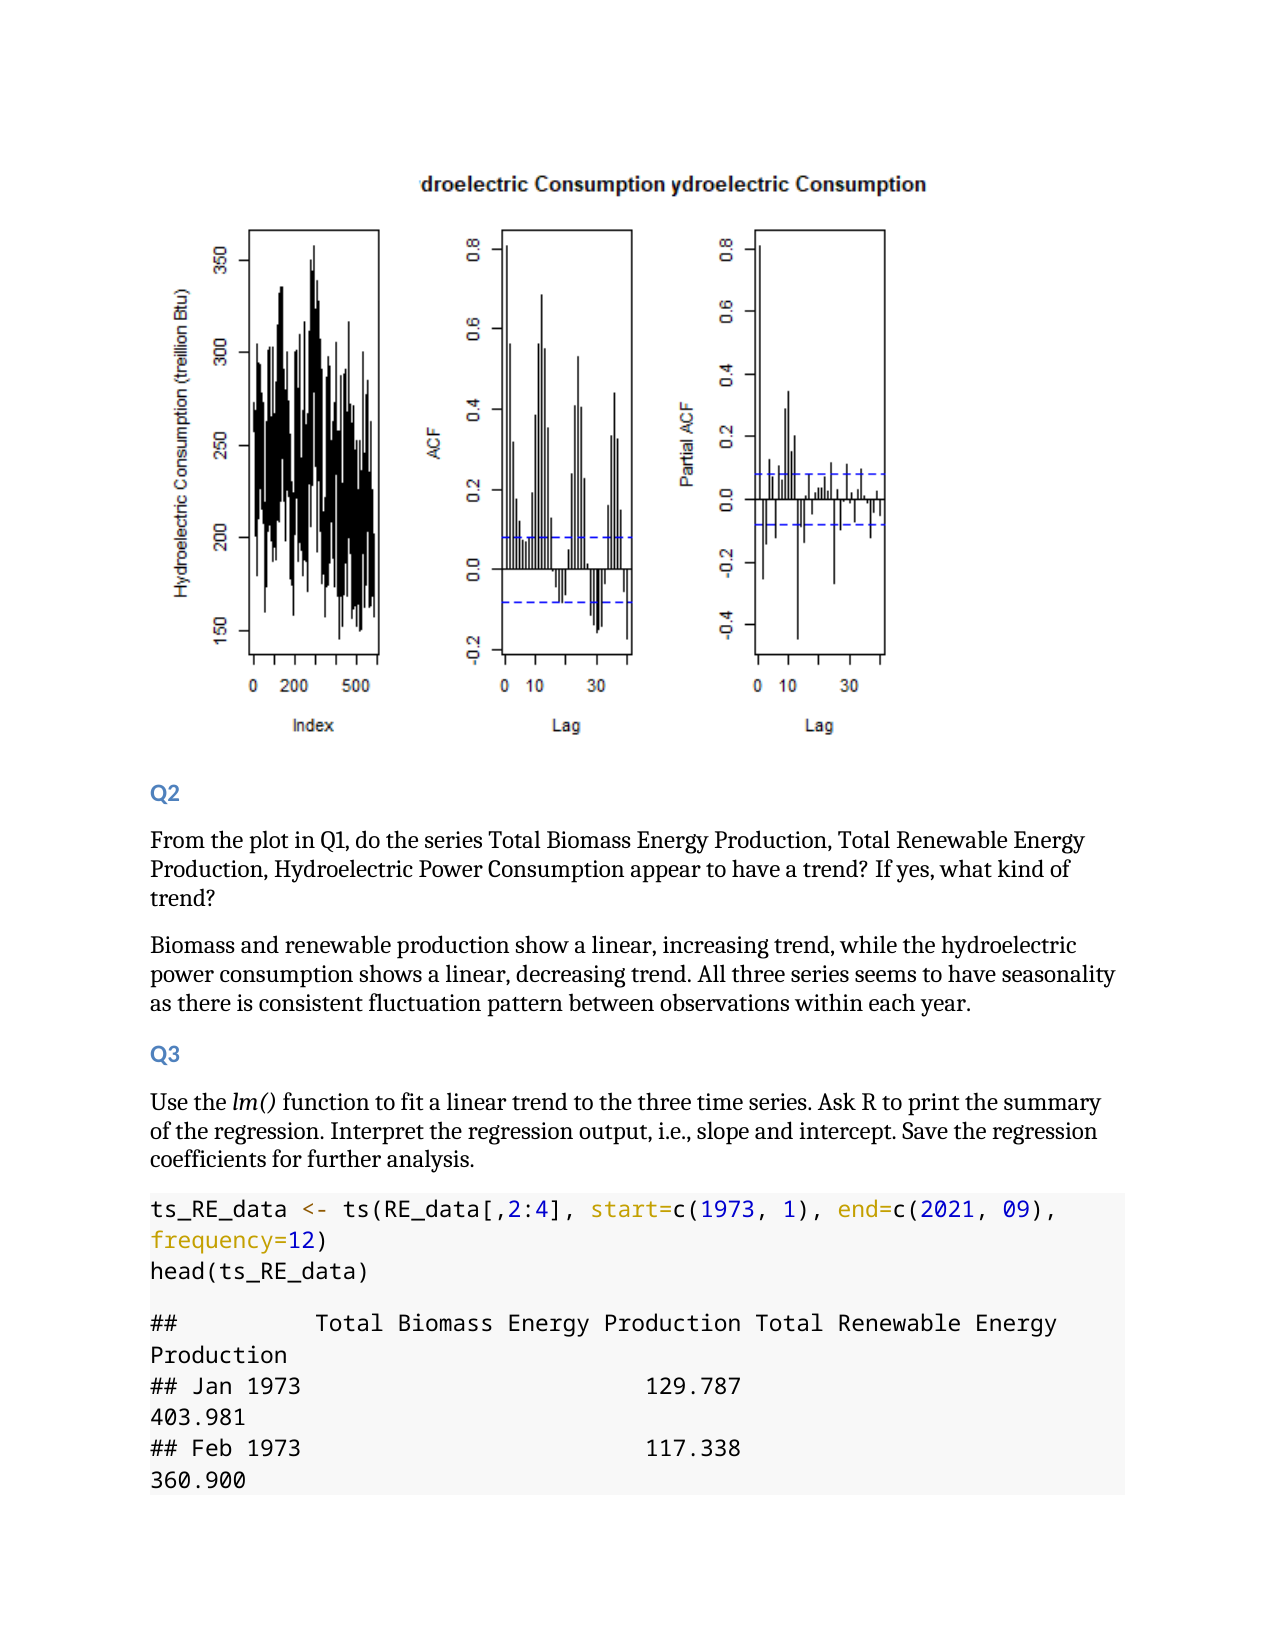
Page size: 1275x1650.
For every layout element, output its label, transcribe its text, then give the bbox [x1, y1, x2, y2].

picture [168, 150, 927, 757]
text Biomass and renewable production show a linear, increasing trend, while the hydroelectric power consumption shows a linear, decreasing trend. All three series seems to have seasonality as there is consistent fluctuation pattern between observations within each year. [150, 931, 1125, 1018]
subtitle Q3 [150, 1038, 1125, 1069]
text From the plot in Q1, do the series Total Biomass Energy Production, Total Renewable Energy Production, Hydroelectric Power Consumption appear to have a trend? If yes, what kind of trend? [150, 826, 1125, 913]
text ts_RE_data <- ts(RE_data[,2:4], start=c(1973, 1), end=c(2021, 09), frequency=12) head(ts_RE_data) [329, 1193, 1125, 1287]
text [150, 1307, 1125, 1495]
text Use the lm() function to fit a linear trend to the three time series. Ask R to print the summary of the regression. Interpret the regression output, i.e., slope and intercept. Save the regression coefficients for further analysis. [150, 1088, 1125, 1174]
subtitle Q2 [150, 777, 1125, 808]
